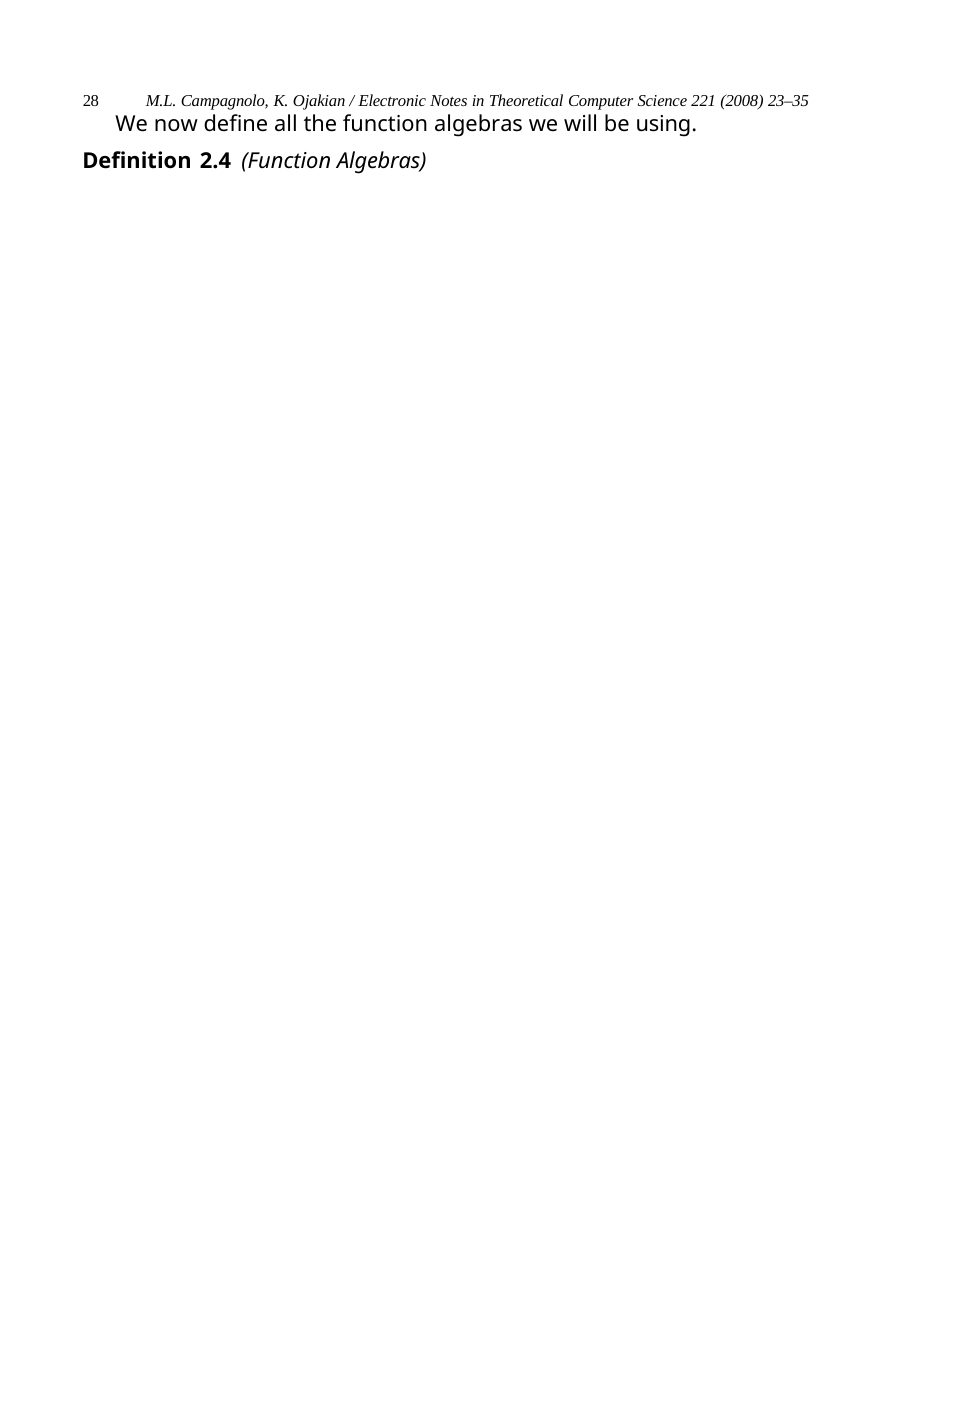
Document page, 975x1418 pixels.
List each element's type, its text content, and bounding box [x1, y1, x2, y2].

text Definition 2.4 (Function Algebras) [82, 145, 919, 175]
text We now define all the function algebras we will be using. [115, 108, 919, 138]
